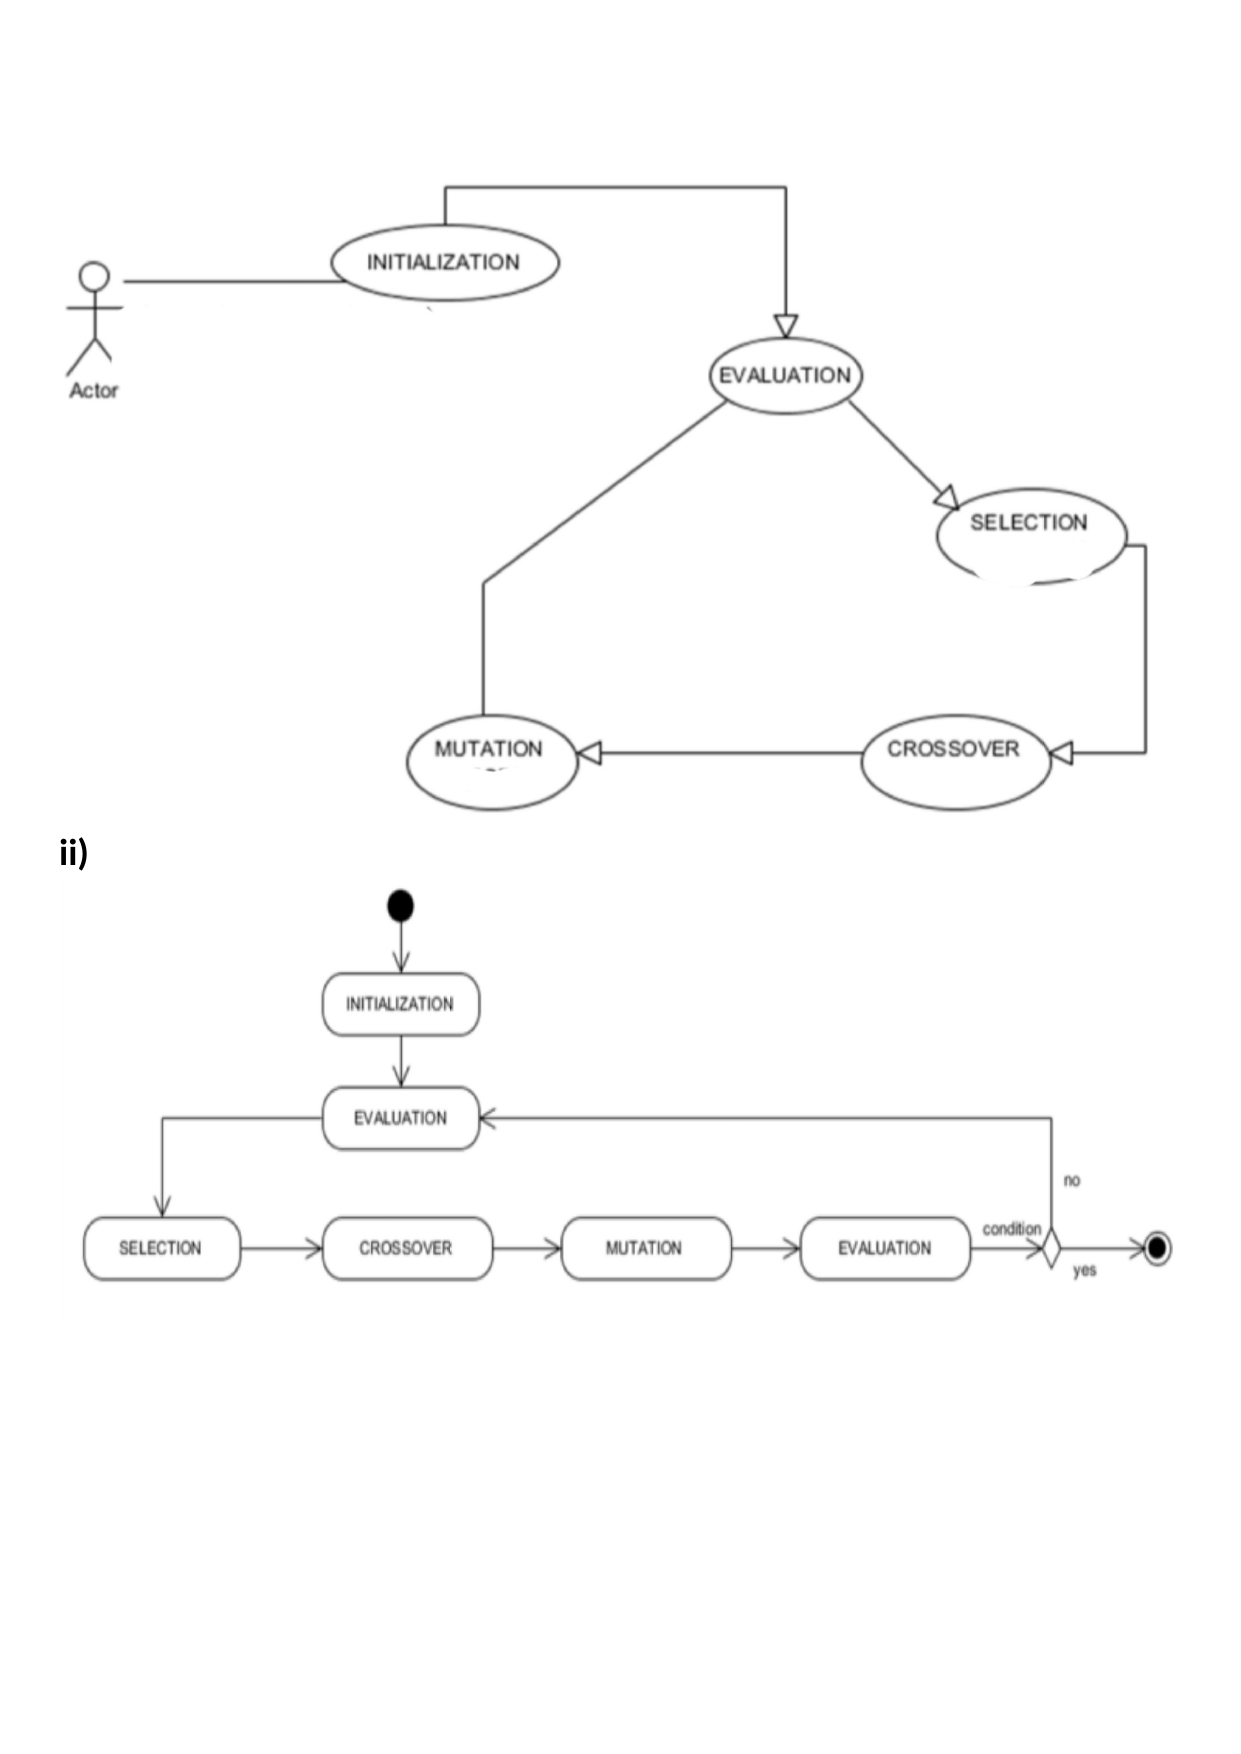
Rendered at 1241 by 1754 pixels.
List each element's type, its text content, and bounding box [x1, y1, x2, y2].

picture [58, 150, 1182, 825]
picture [58, 878, 1182, 1324]
text ii) [59, 828, 1181, 878]
